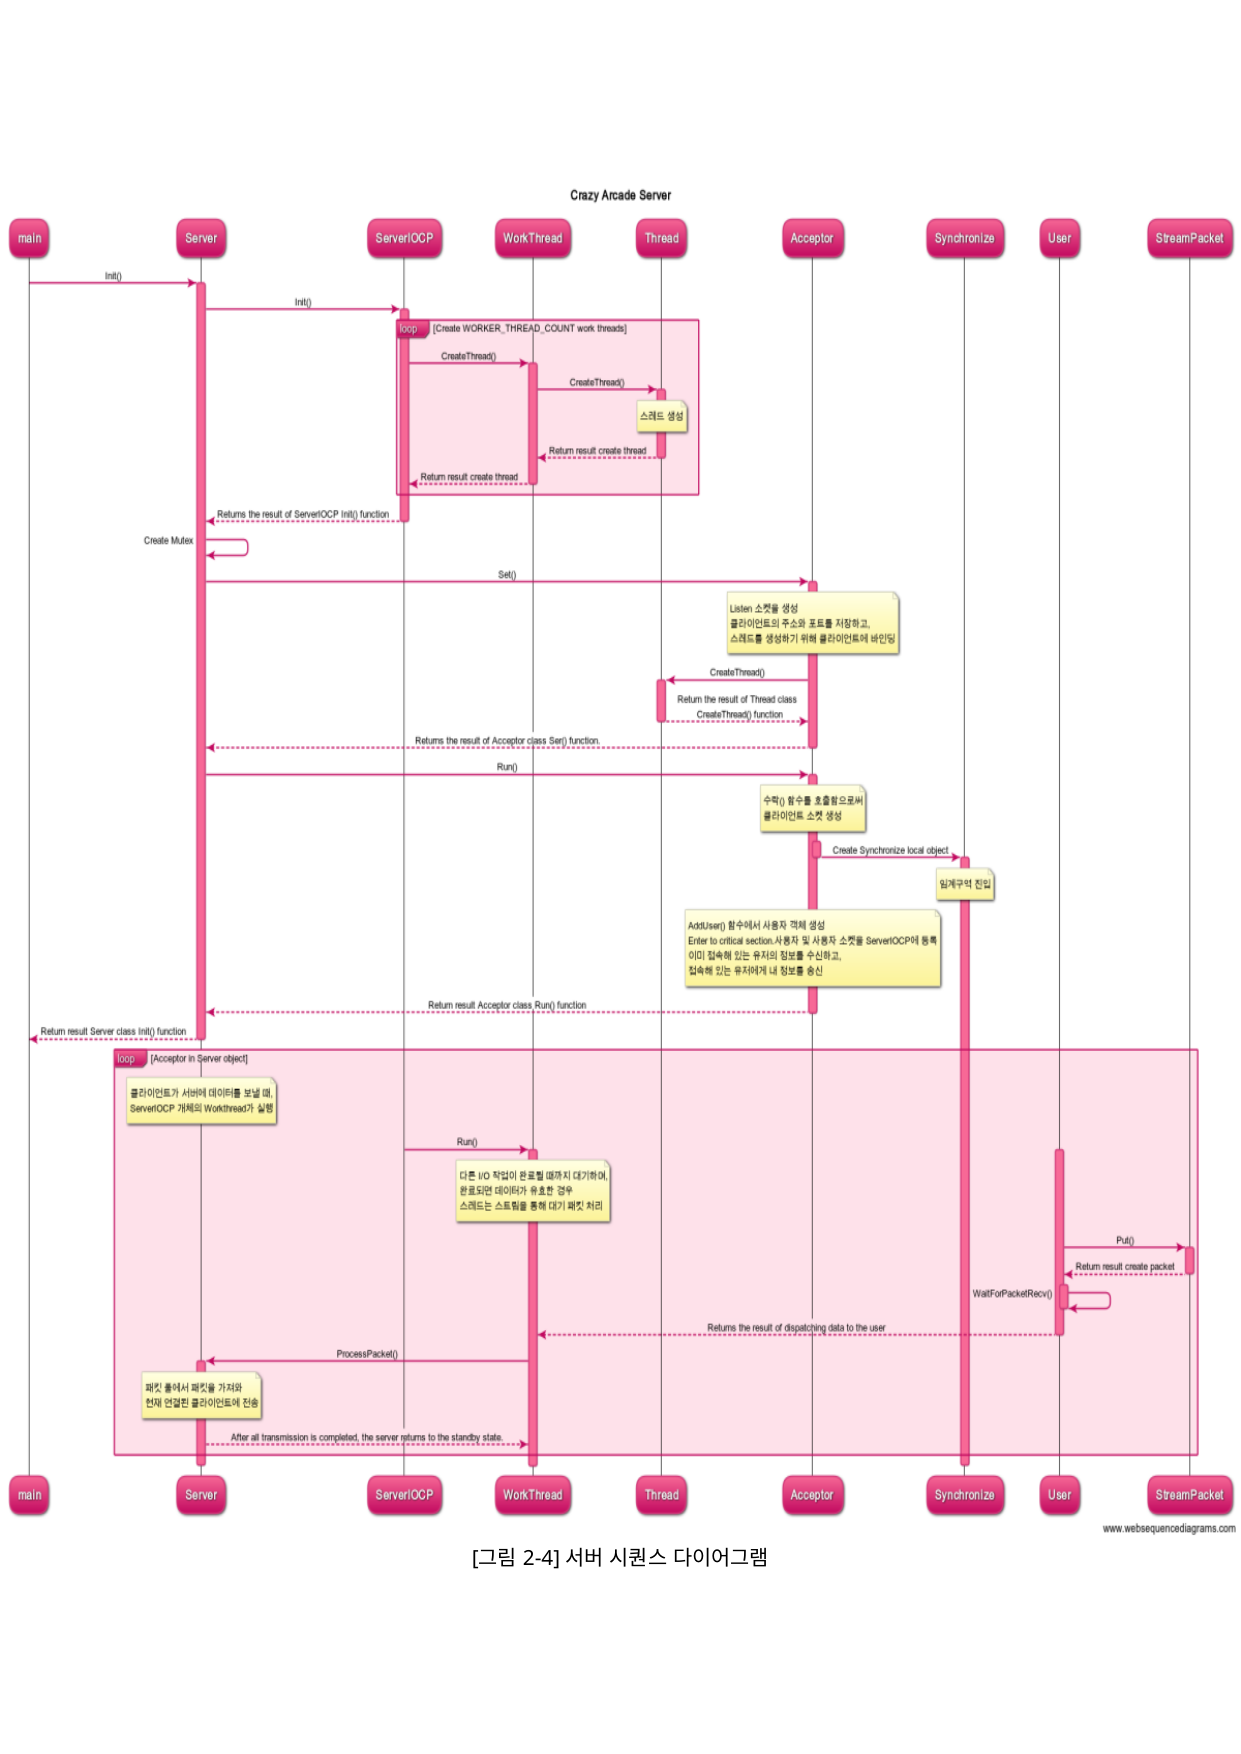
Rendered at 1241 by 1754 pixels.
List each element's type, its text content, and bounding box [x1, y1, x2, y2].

text [그림 2-4] 서버 시퀀스 다이어그램 [150, 1539, 1090, 1572]
picture [0, 177, 1241, 1539]
